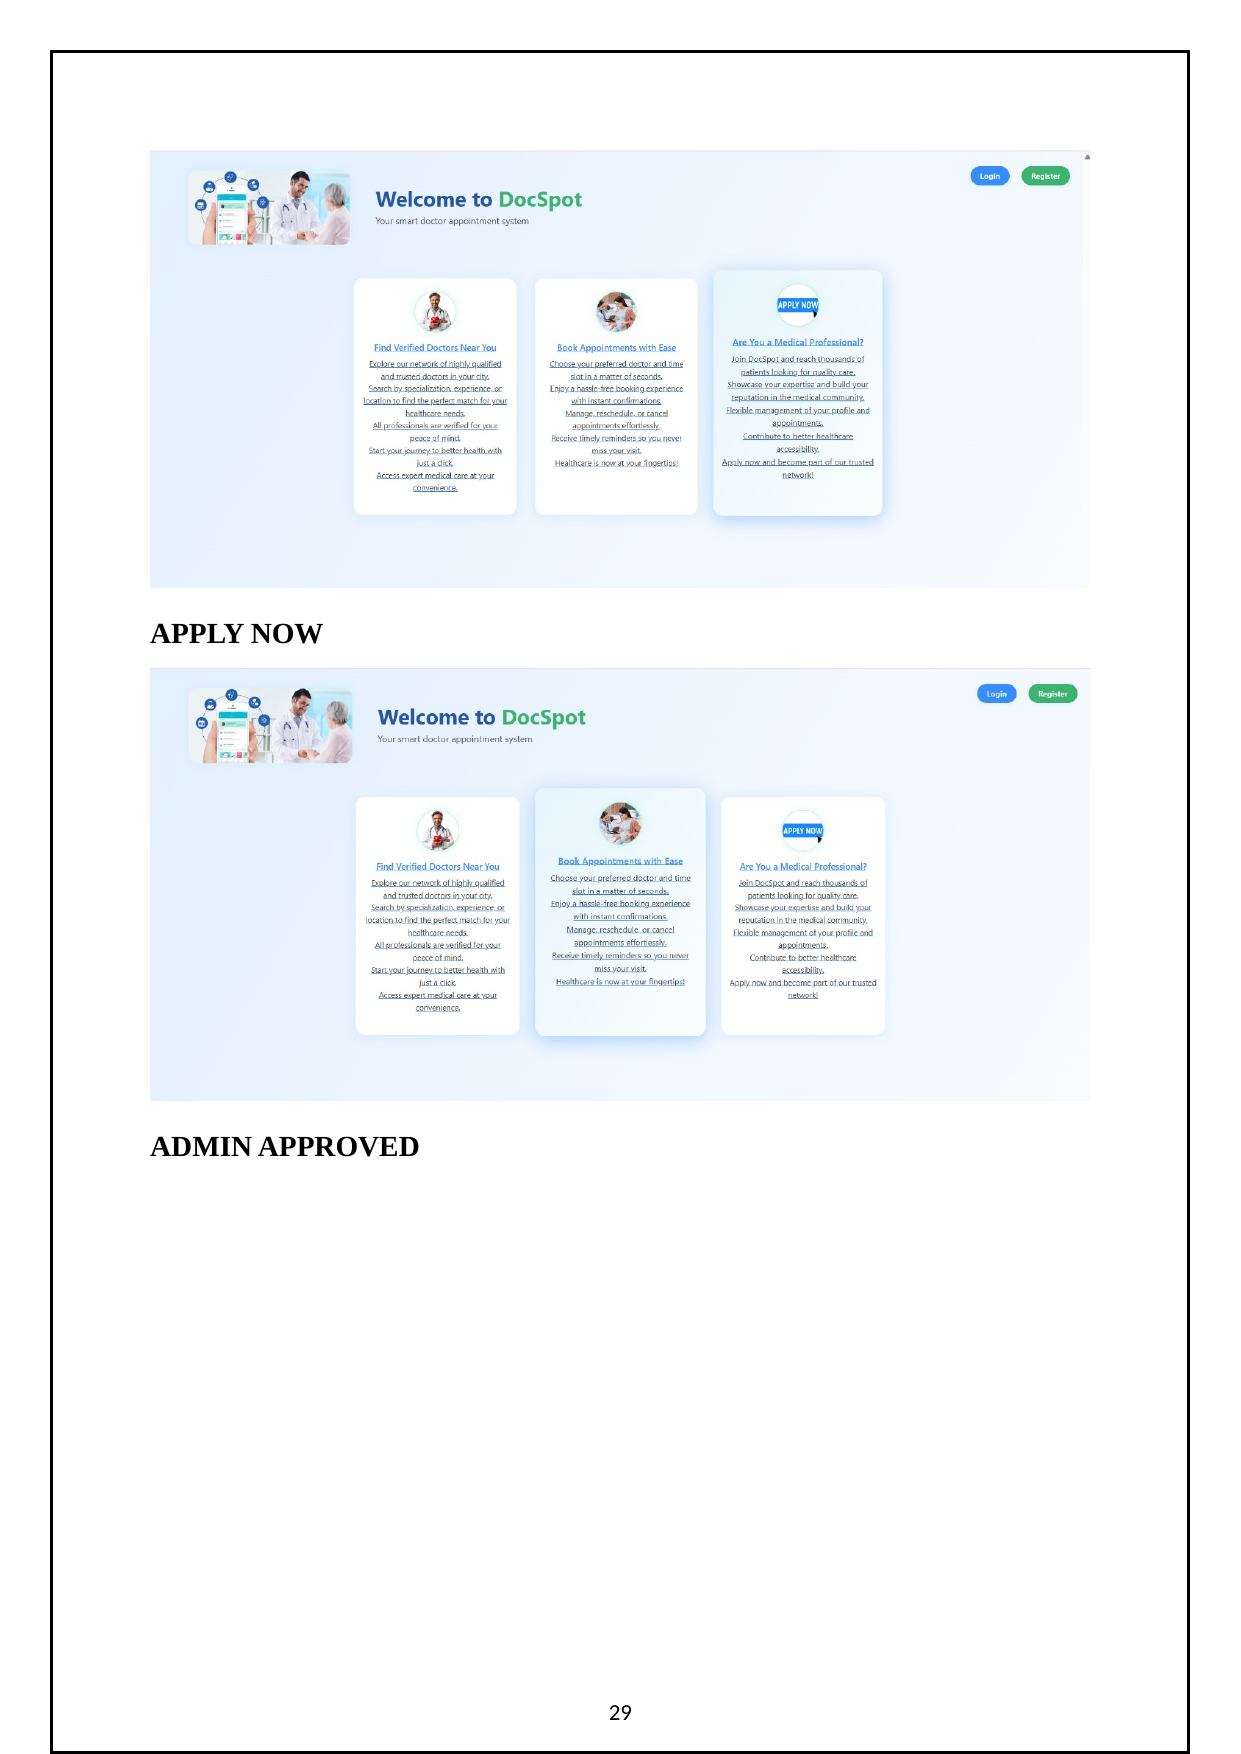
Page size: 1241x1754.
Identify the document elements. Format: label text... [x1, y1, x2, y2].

text ADMIN APPROVED [150, 1129, 1090, 1162]
picture [150, 668, 1091, 1101]
text APPLY NOW [150, 616, 1090, 649]
picture [150, 150, 1091, 588]
